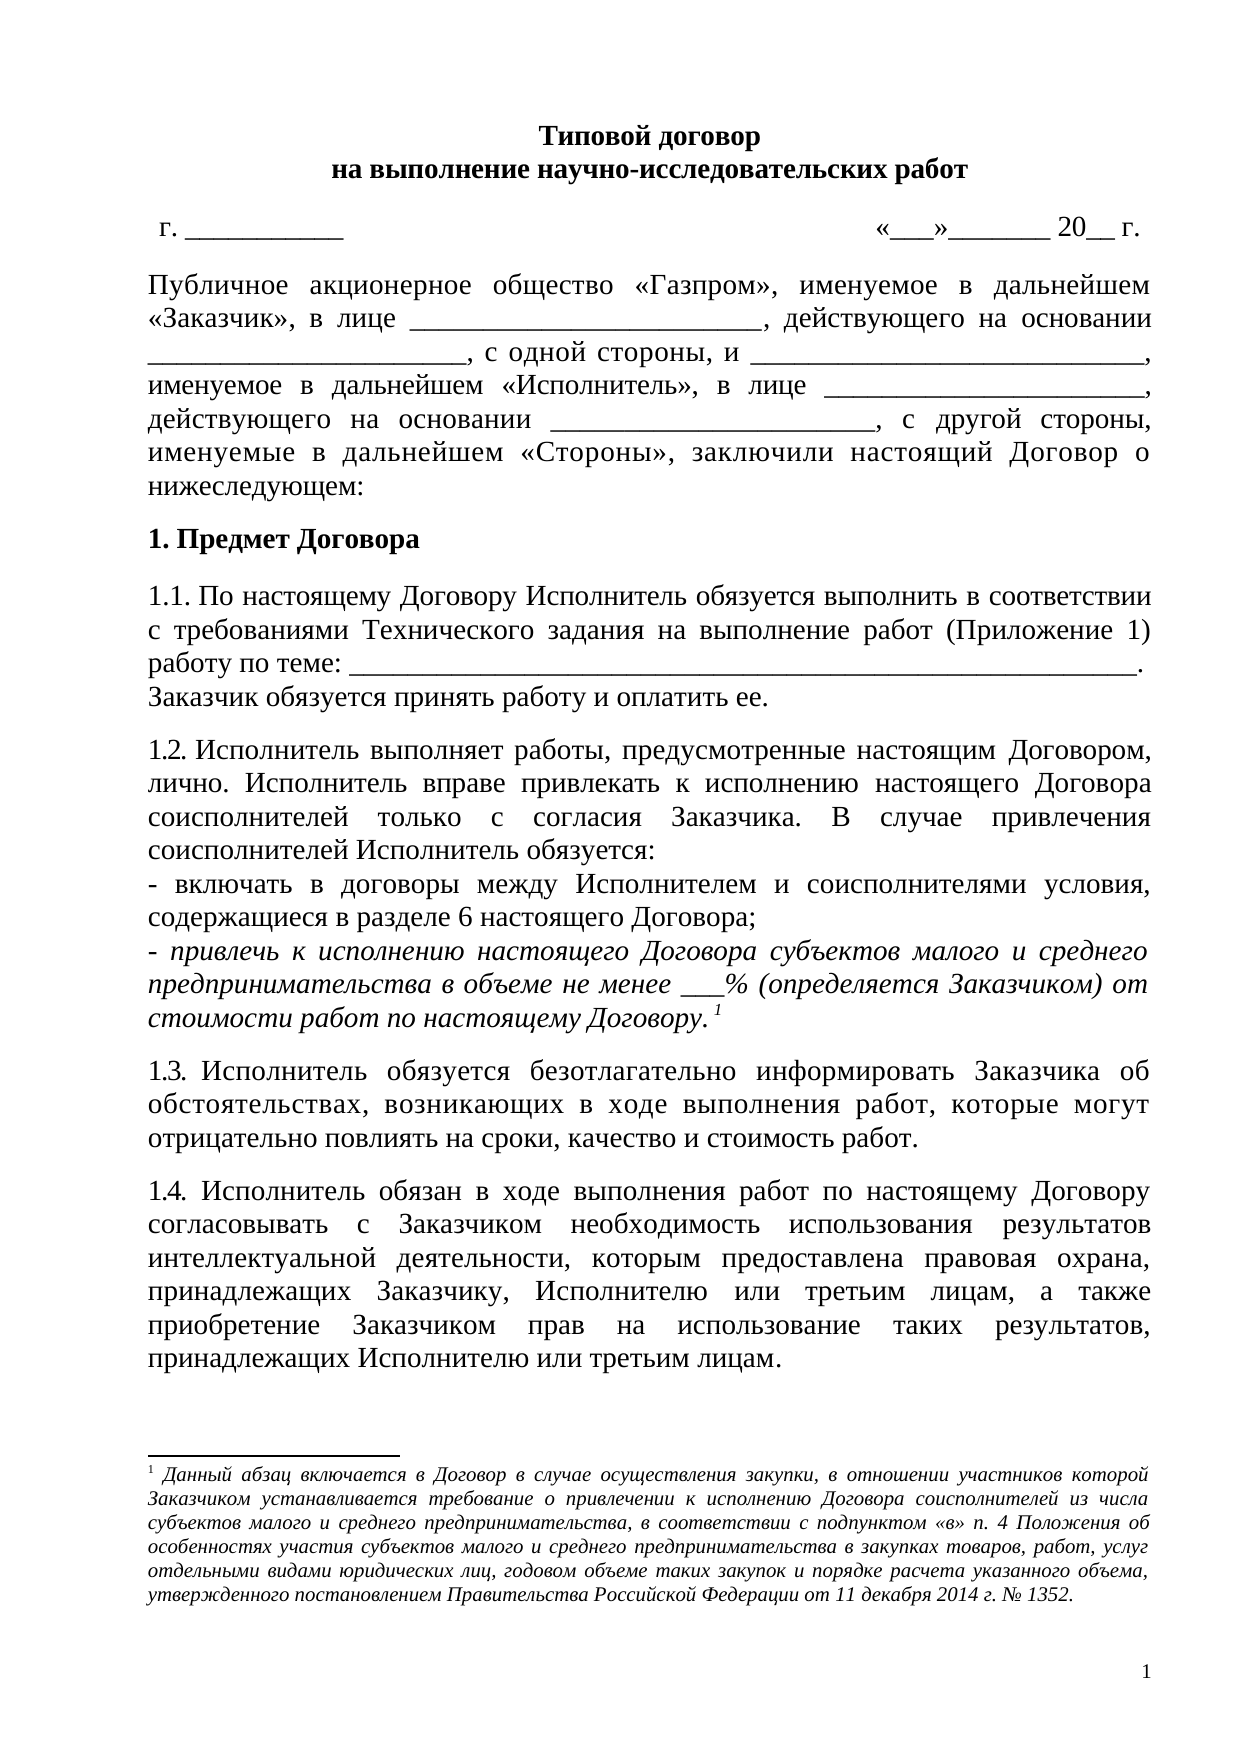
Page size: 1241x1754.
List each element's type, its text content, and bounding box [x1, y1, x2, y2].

text Типовой договор [148, 118, 1152, 152]
table_header «___»_______ 20__ г. [650, 209, 1152, 243]
list Исполнитель обязуется безотлагательно информировать Заказчика об обстоятельствах, возникающих в ходе выполнения работ, которые могут отрицательно повлиять на сроки, качество и стоимость работ. [148, 1053, 1152, 1153]
table_header г. ___________ [148, 209, 649, 243]
text - привлечь к исполнению настоящего Договора субъектов малого и среднего предпринимательства в объеме не менее ___% (определяется Заказчиком) от стоимости работ по настоящему Договору. [148, 933, 1152, 1034]
text 1.2. Исполнитель выполняет работы, предусмотренные настоящим Договором, лично. Исполнитель вправе привлекать к исполнению настоящего Договора соисполнителей только с согласия Заказчика. В случае привлечения соисполнителей Исполнитель обязуется: [148, 732, 1152, 866]
list Исполнитель обязан в ходе выполнения работ по настоящему Договору согласовывать с Заказчиком необходимость использования результатов интеллектуальной деятельности, которым предоставлена правовая охрана, принадлежащих Заказчику, Исполнителю или третьим лицам, а также приобретение Заказчиком прав на использование таких результатов, принадлежащих Исполнителю или третьим лицам. [148, 1173, 1152, 1374]
text 1.1. По настоящему Договору Исполнитель обязуется выполнить в соответствии с требованиями Технического задания на выполнение работ (Приложение 1) работу по теме: ______________________________________________________. [148, 578, 1152, 679]
text 1. Предмет Договора [148, 521, 1152, 554]
text на выполнение научно-исследовательских работ [148, 152, 1152, 185]
text Заказчик обязуется принять работу и оплатить ее. [148, 679, 1152, 713]
text Публичное акционерное общество «Газпром», именуемое в дальнейшем «Заказчик», в лице ________________________, действующего на основании ______________________, с одной стороны, и ___________________________, именуемое в дальнейшем «Исполнитель», в лице ______________________, действующего на основании ______________________, с другой стороны, именуемые в дальнейшем «Стороны», заключили настоящий Договор о нижеследующем: [148, 267, 1152, 502]
text - включать в договоры между Исполнителем и соисполнителями условия, содержащиеся в разделе 6 настоящего Договора; [148, 866, 1152, 933]
